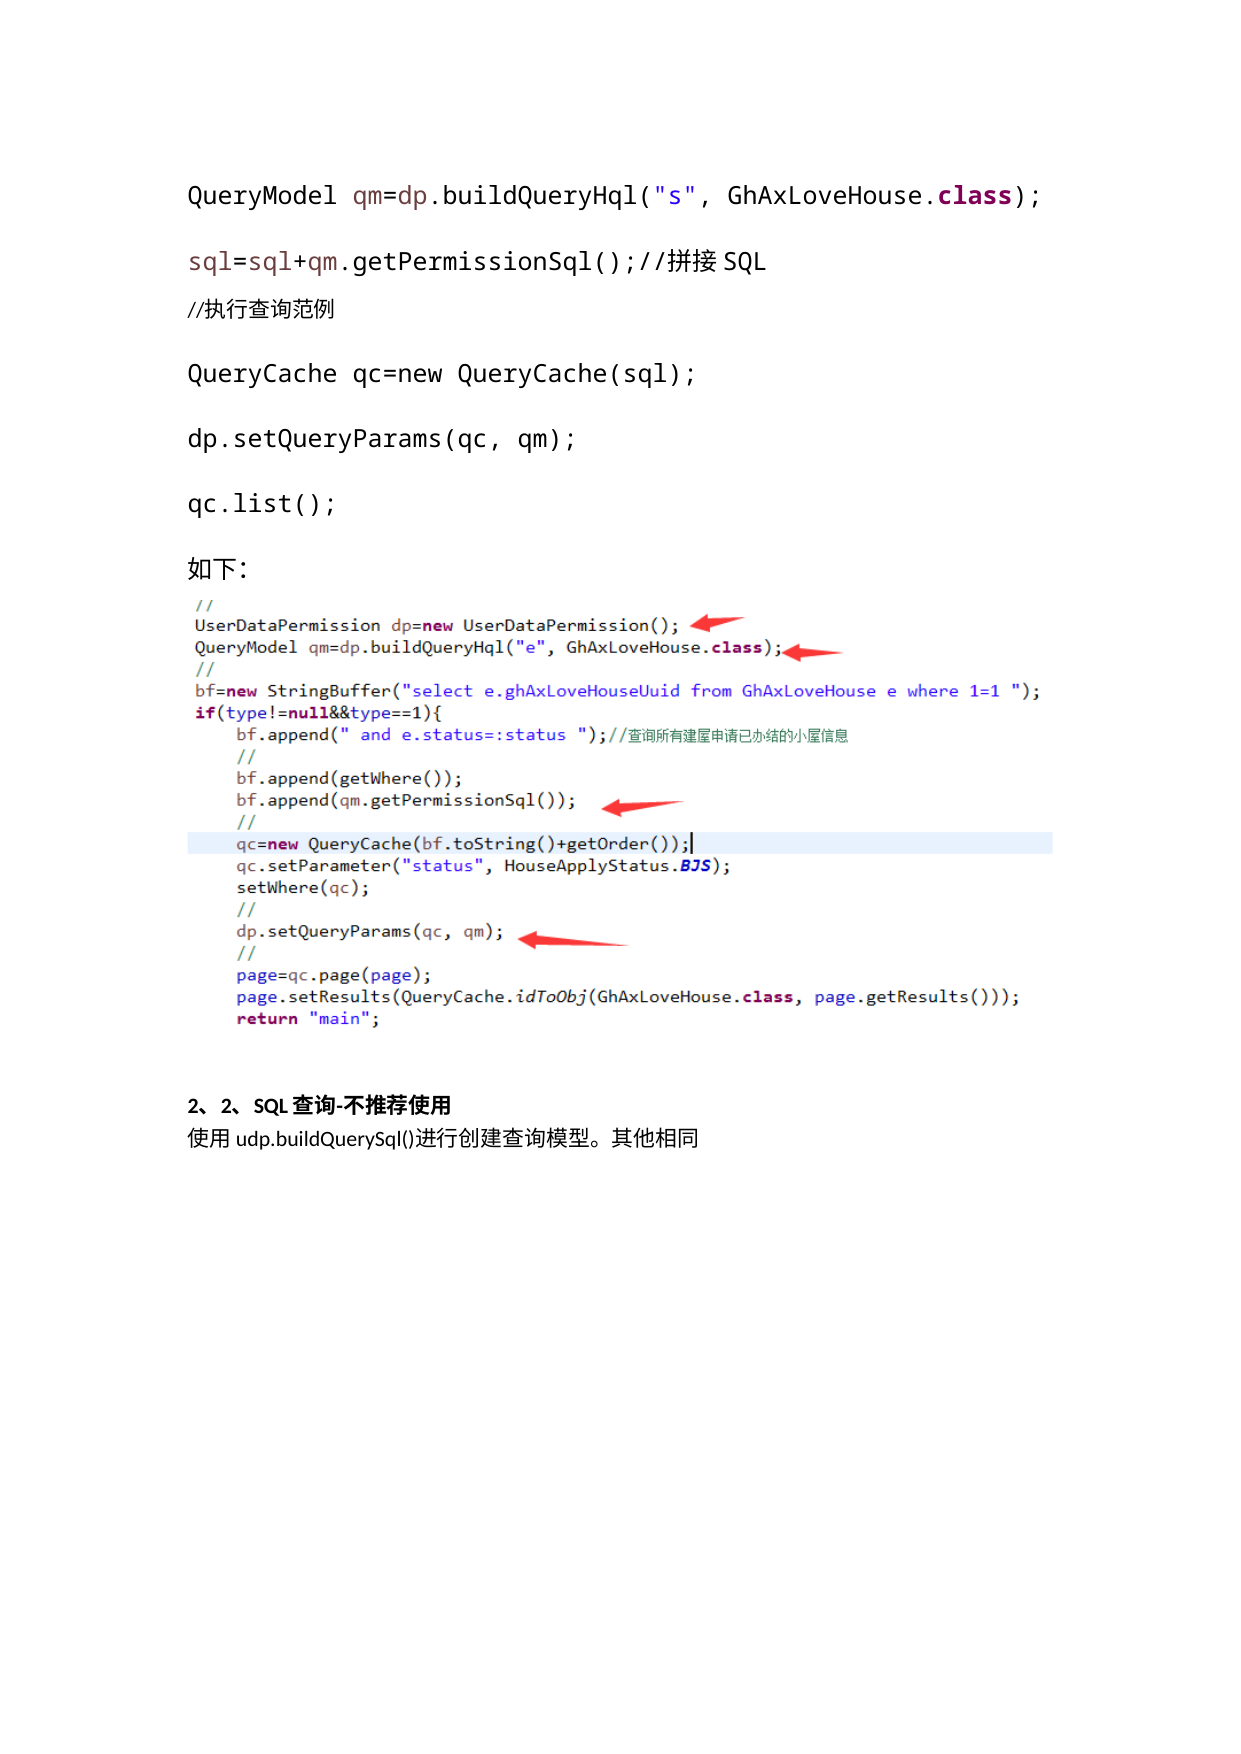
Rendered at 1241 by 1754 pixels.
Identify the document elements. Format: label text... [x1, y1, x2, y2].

text QueryCache qc=new QueryCache(sql); [187, 340, 1053, 405]
text 使用udp.buildQuerySql()进行创建查询模型。其他相同 [187, 1120, 1053, 1153]
text dp.setQueryParams(qc, qm); [187, 405, 1053, 470]
text //执行查询范例 [187, 292, 1053, 324]
picture [187, 600, 1053, 1031]
text qc.list(); [187, 470, 1053, 535]
text 2、2、SQL查询-不推荐使用 [187, 1088, 1053, 1120]
text sql=sql+qm.getPermissionSql();//拼接SQL [187, 227, 1053, 292]
text QueryModel qm=dp.buildQueryHql("s", GhAxLoveHouse.class); [187, 162, 1053, 227]
text 如下： [187, 535, 1053, 600]
